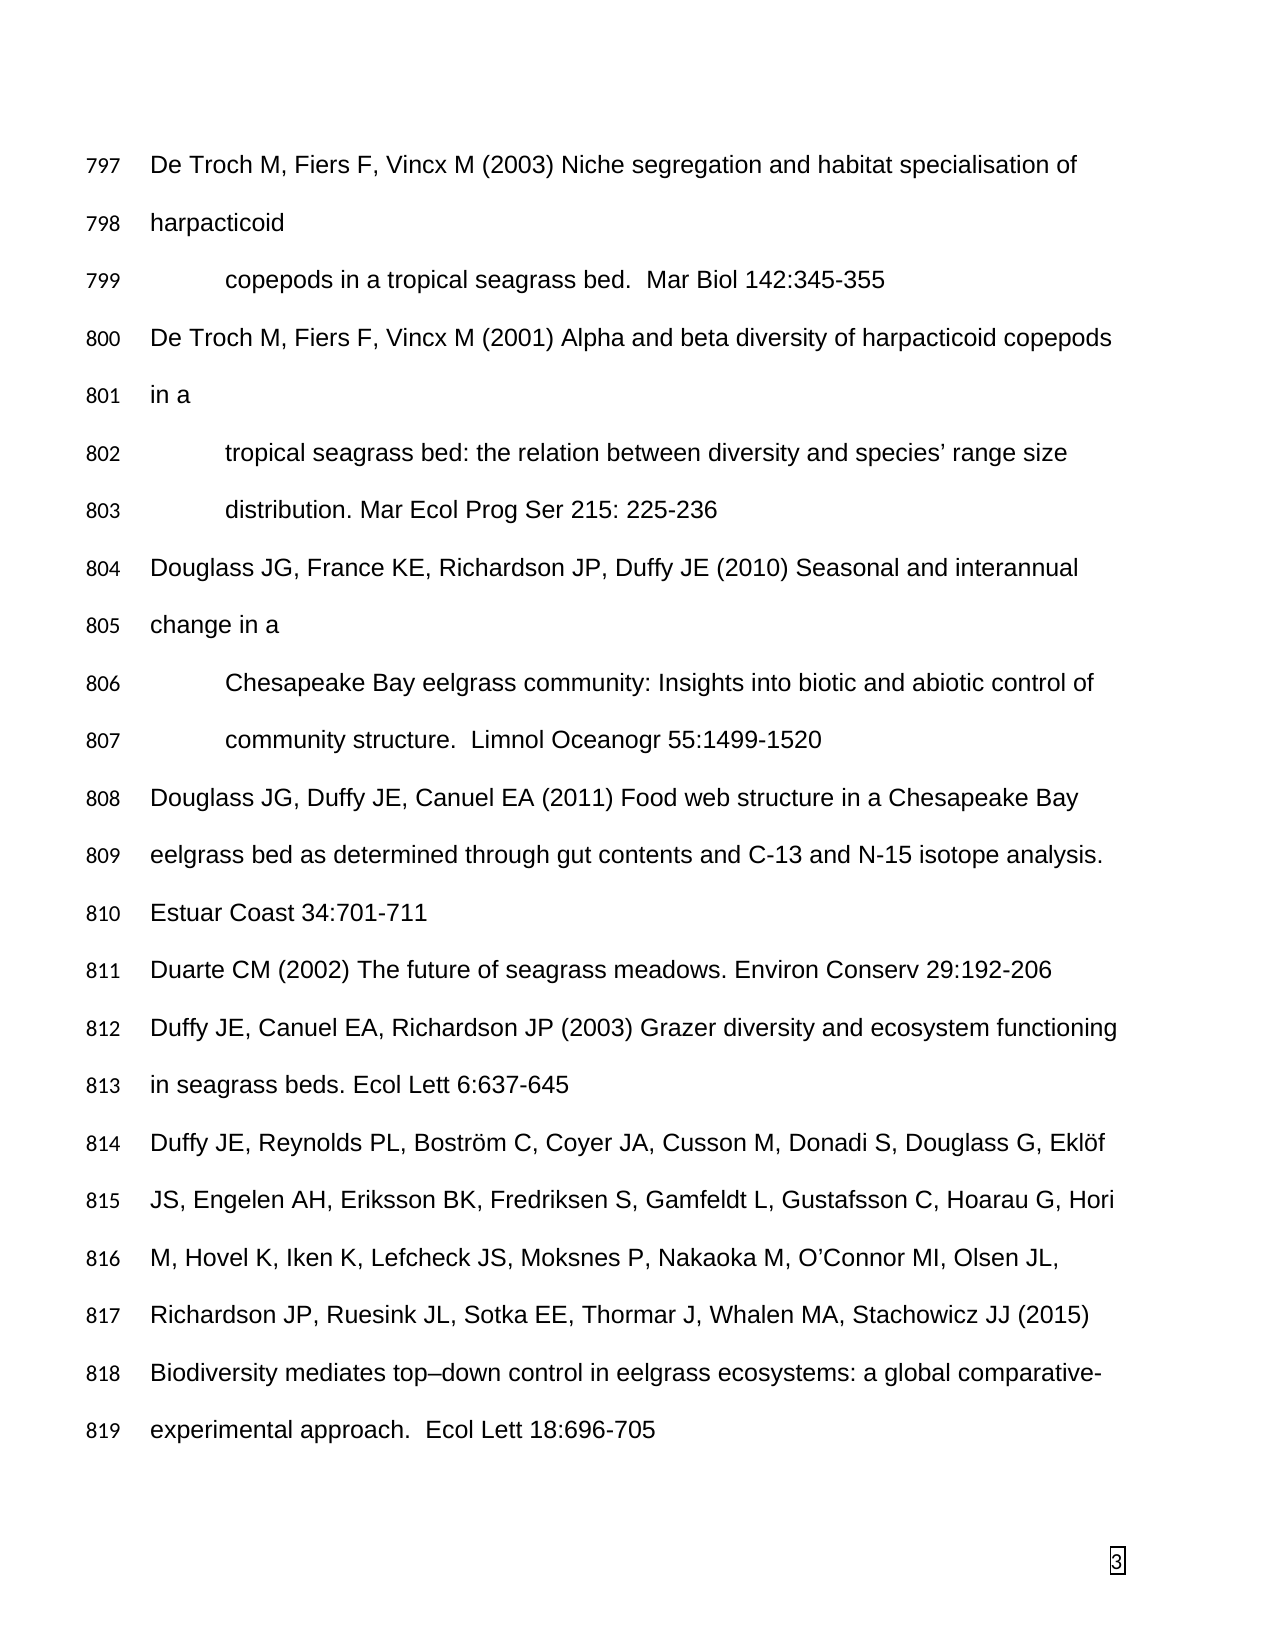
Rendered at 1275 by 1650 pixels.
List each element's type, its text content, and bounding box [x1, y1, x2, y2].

text Chesapeake Bay eelgrass community: Insights into biotic and abiotic control of community structure. Limnol Oceanogr 55:1499-1520 [225, 667, 1125, 754]
text Duffy JE, Reynolds PL, Boström C, Coyer JA, Cusson M, Donadi S, Douglass G, Eklöf JS, Engelen AH, Eriksson BK, Fredriksen S, Gamfeldt L, Gustafsson C, Hoarau G, Hori M, Hovel K, Iken K, Lefcheck JS, Moksnes P, Nakaoka M, O’Connor MI, Olsen JL, Richardson JP, Ruesink JL, Sotka EE, Thormar J, Whalen MA, Stachowicz JJ (2015) Biodiversity mediates top–down control in eelgrass ecosystems: a global comparative-experimental approach. Ecol Lett 18:696-705 [150, 1127, 1125, 1444]
text De Troch M, Fiers F, Vincx M (2003) Niche segregation and habitat specialisation of harpacticoid [150, 150, 1125, 236]
text tropical seagrass bed: the relation between diversity and species’ range size distribution. Mar Ecol Prog Ser 215: 225-236 [225, 437, 1125, 524]
text De Troch M, Fiers F, Vincx M (2001) Alpha and beta diversity of harpacticoid copepods in a [150, 322, 1125, 409]
text Duarte CM (2002) The future of seagrass meadows. Environ Conserv 29:192-206 [150, 955, 1125, 984]
text Duffy JE, Canuel EA, Richardson JP (2003) Grazer diversity and ecosystem functioning in seagrass beds. Ecol Lett 6:637-645 [150, 1012, 1125, 1099]
text Douglass JG, France KE, Richardson JP, Duffy JE (2010) Seasonal and interannual change in a [150, 552, 1125, 639]
text copepods in a tropical seagrass bed. Mar Biol 142:345-355 [150, 265, 1125, 294]
text Douglass JG, Duffy JE, Canuel EA (2011) Food web structure in a Chesapeake Bay eelgrass bed as determined through gut contents and C-13 and N-15 isotope analysis. Estuar Coast 34:701-711 [150, 782, 1125, 926]
